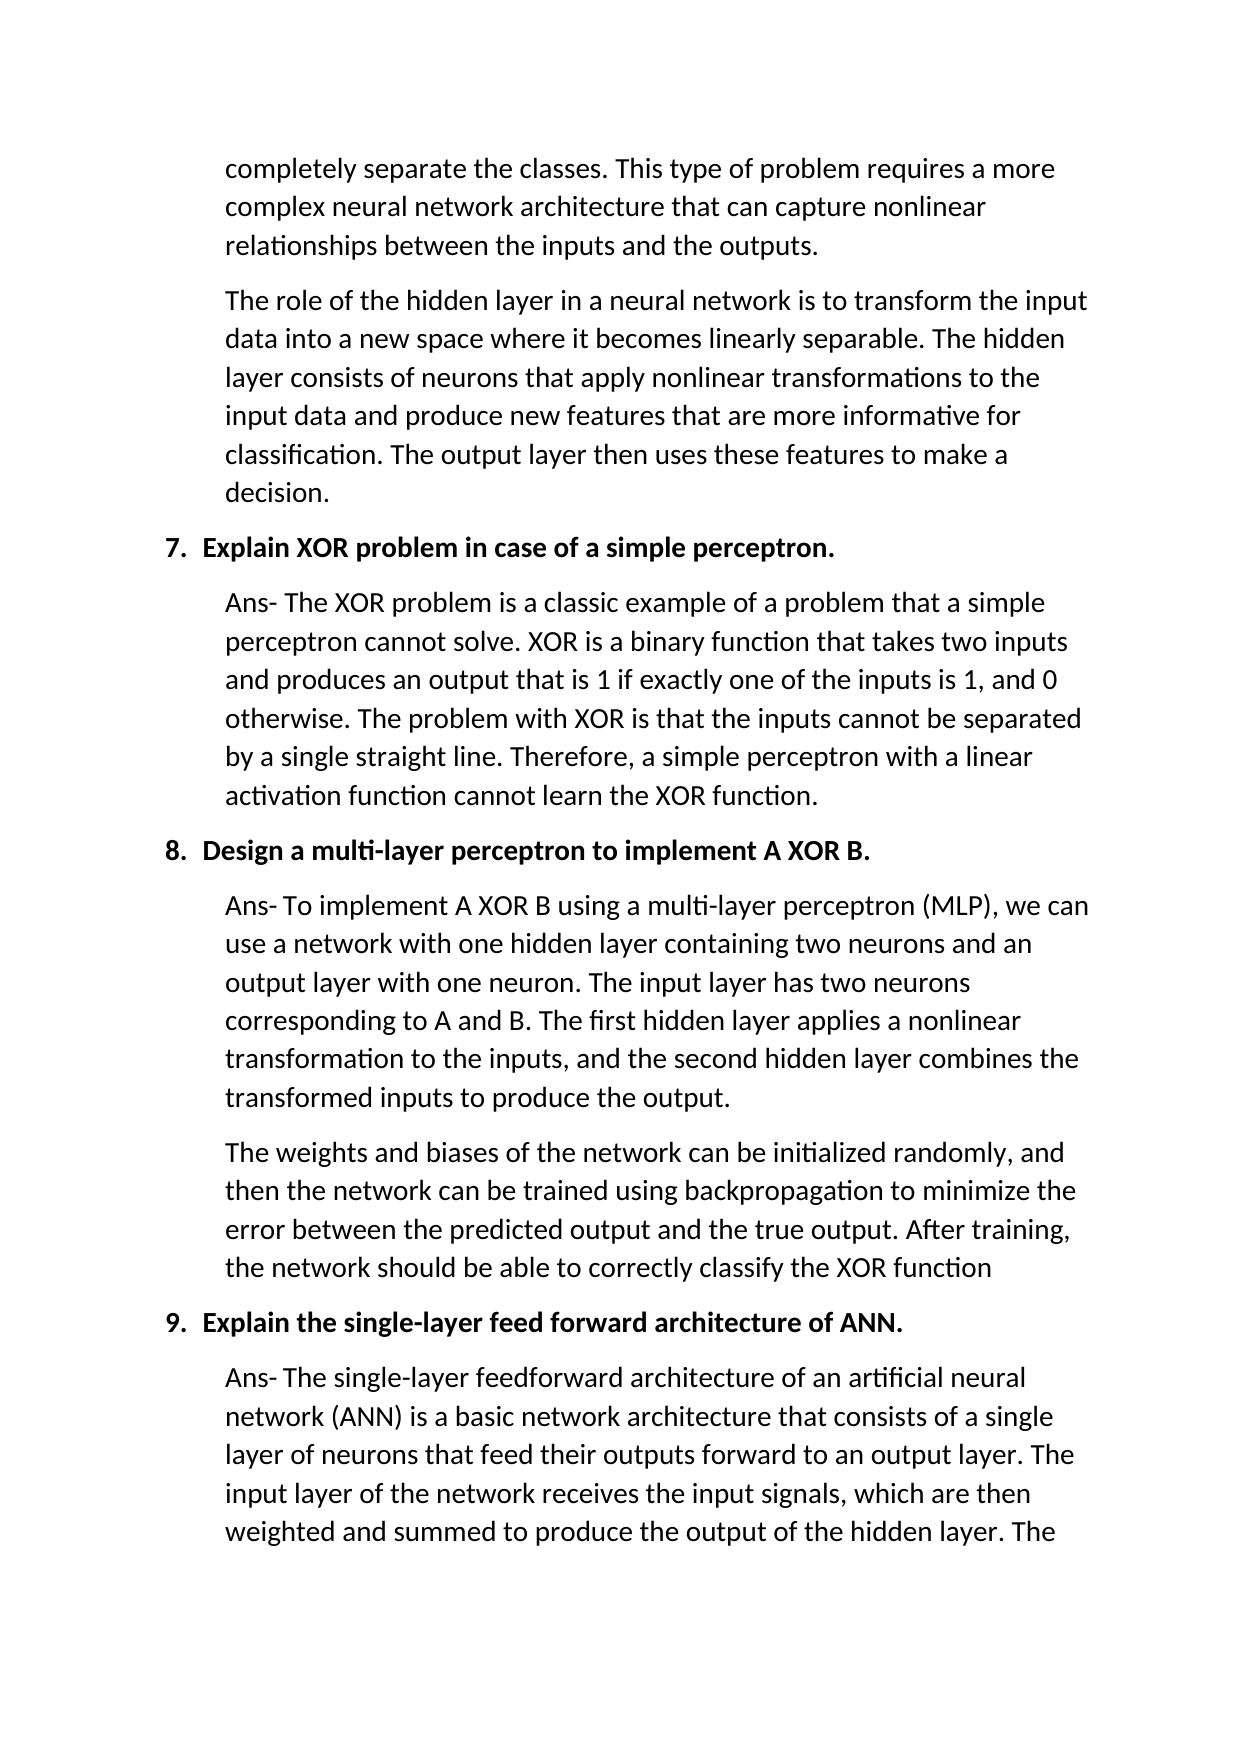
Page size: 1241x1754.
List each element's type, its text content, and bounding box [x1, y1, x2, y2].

text Ans- To implement A XOR B using a multi-layer perceptron (MLP), we can use a network with one hidden layer containing two neurons and an output layer with one neuron. The input layer has two neurons corresponding to A and B. The first hidden layer applies a nonlinear transformation to the inputs, and the second hidden layer combines the transformed inputs to produce the output. [225, 887, 1090, 1114]
list Explain the single-layer feed forward architecture of ANN. [165, 1304, 1090, 1340]
text The role of the hidden layer in a neural network is to transform the input data into a new space where it becomes linearly separable. The hidden layer consists of neurons that apply nonlinear transformations to the input data and produce new features that are more informative for classification. The output layer then uses these features to make a decision. [225, 282, 1090, 510]
text The weights and biases of the network can be initialized randomly, and then the network can be trained using backpropagation to minimize the error between the predicted output and the true output. After training, the network should be able to correctly classify the XOR function [225, 1134, 1090, 1285]
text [225, 1359, 1090, 1549]
list Design a multi-layer perceptron to implement A XOR B. [165, 832, 1090, 867]
text Ans- The XOR problem is a classic example of a problem that a simple perceptron cannot solve. XOR is a binary function that takes two inputs and produces an output that is 1 if exactly one of the inputs is 1, and 0 otherwise. The problem with XOR is that the inputs cannot be separated by a single straight line. Therefore, a simple perceptron with a linear activation function cannot learn the XOR function. [225, 584, 1090, 812]
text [225, 150, 1090, 262]
list Explain XOR problem in case of a simple perceptron. [165, 529, 1090, 565]
